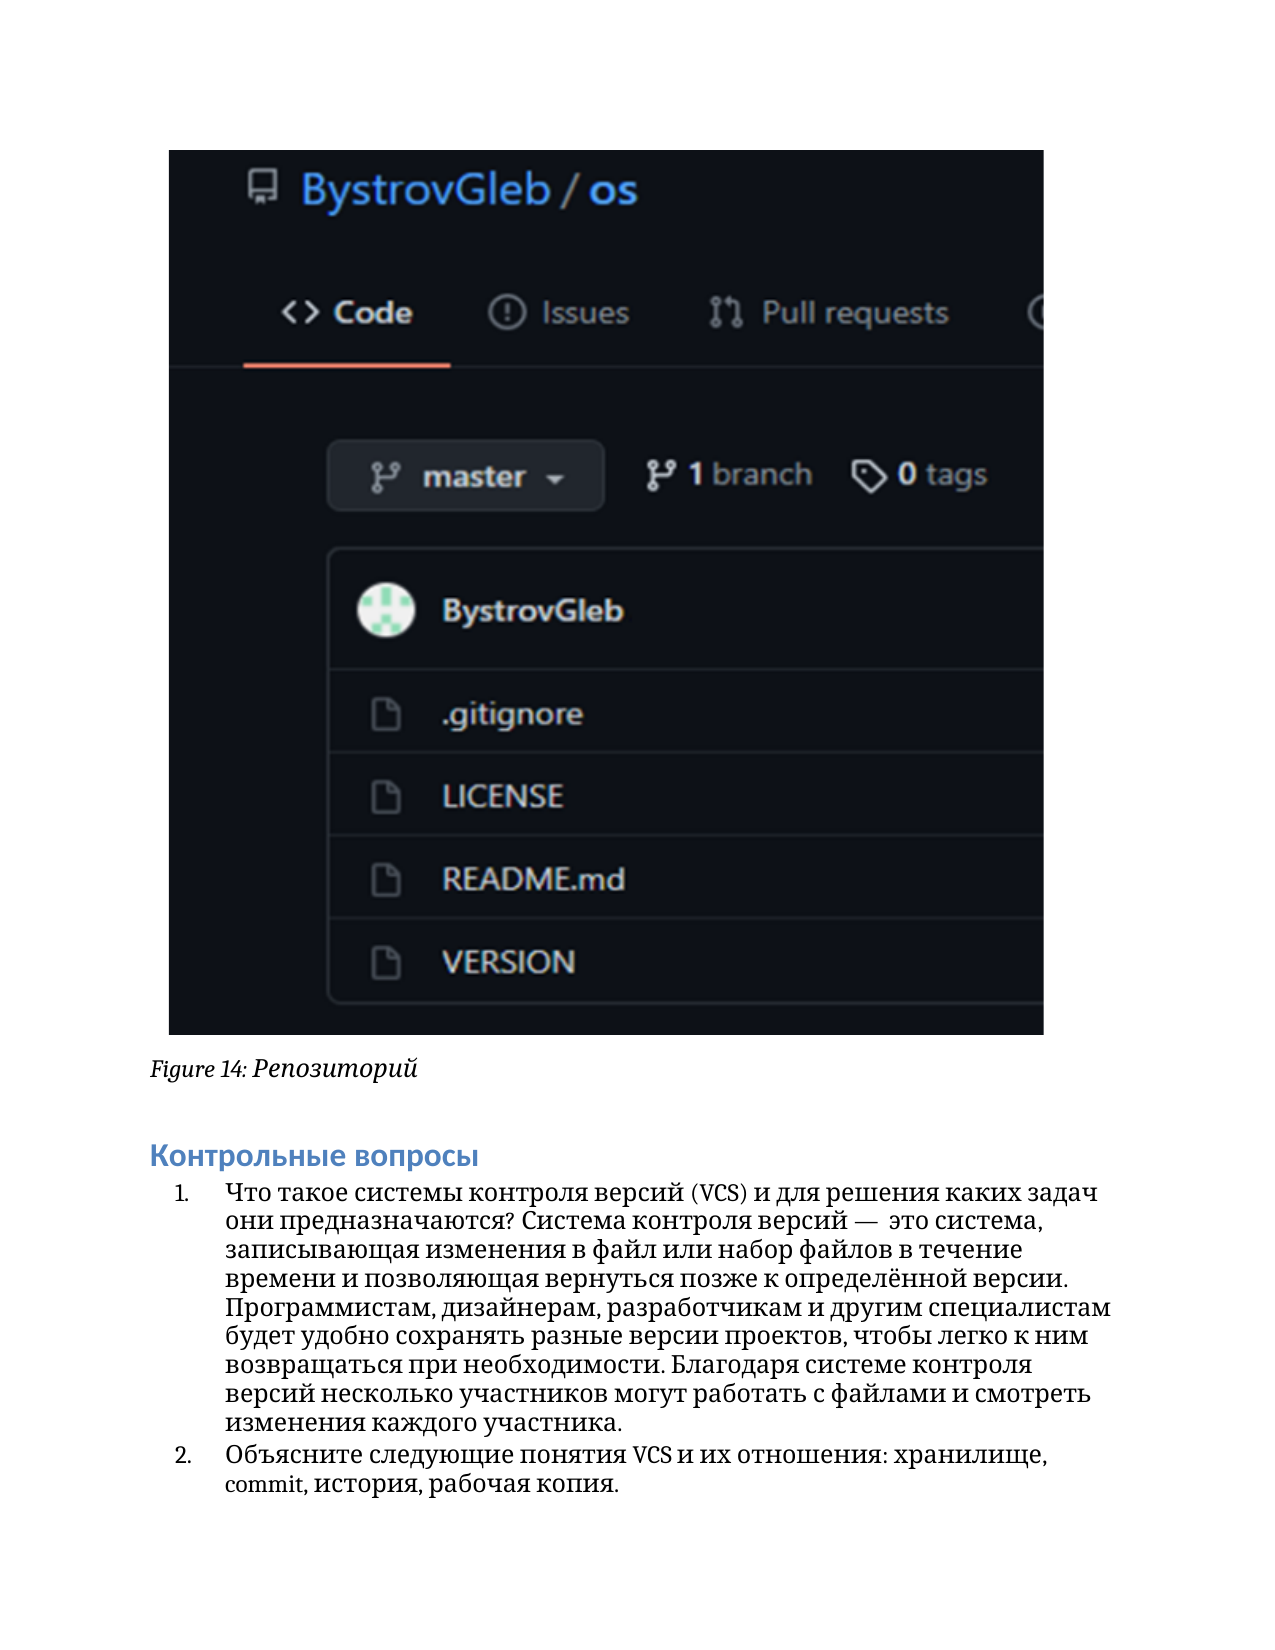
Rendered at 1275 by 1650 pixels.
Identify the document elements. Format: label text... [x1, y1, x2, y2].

picture [168, 150, 1044, 1035]
list Что такое системы контроля версий (VCS) и для решения каких задач они предназначаются? Система контроля версий — это система, записывающая изменения в файл или набор файлов в течение времени и позволяющая вернуться позже к определённой версии. Программистам, дизайнерам, разработчикам и другим специалистам будет удобно сохранять разные версии проектов, чтобы легко к ним возвращаться при необходимости. Благодаря системе контроля версий несколько участников могут работать с файлами и смотреть изменения каждого участника. [175, 1178, 1125, 1437]
list Объясните следующие понятия VCS и их отношения: хранилище, commit, история, рабочая копия. [175, 1441, 1125, 1498]
text Figure 14: Репозиторий [150, 1055, 1125, 1084]
subtitle Контрольные вопросы [150, 1134, 1125, 1175]
